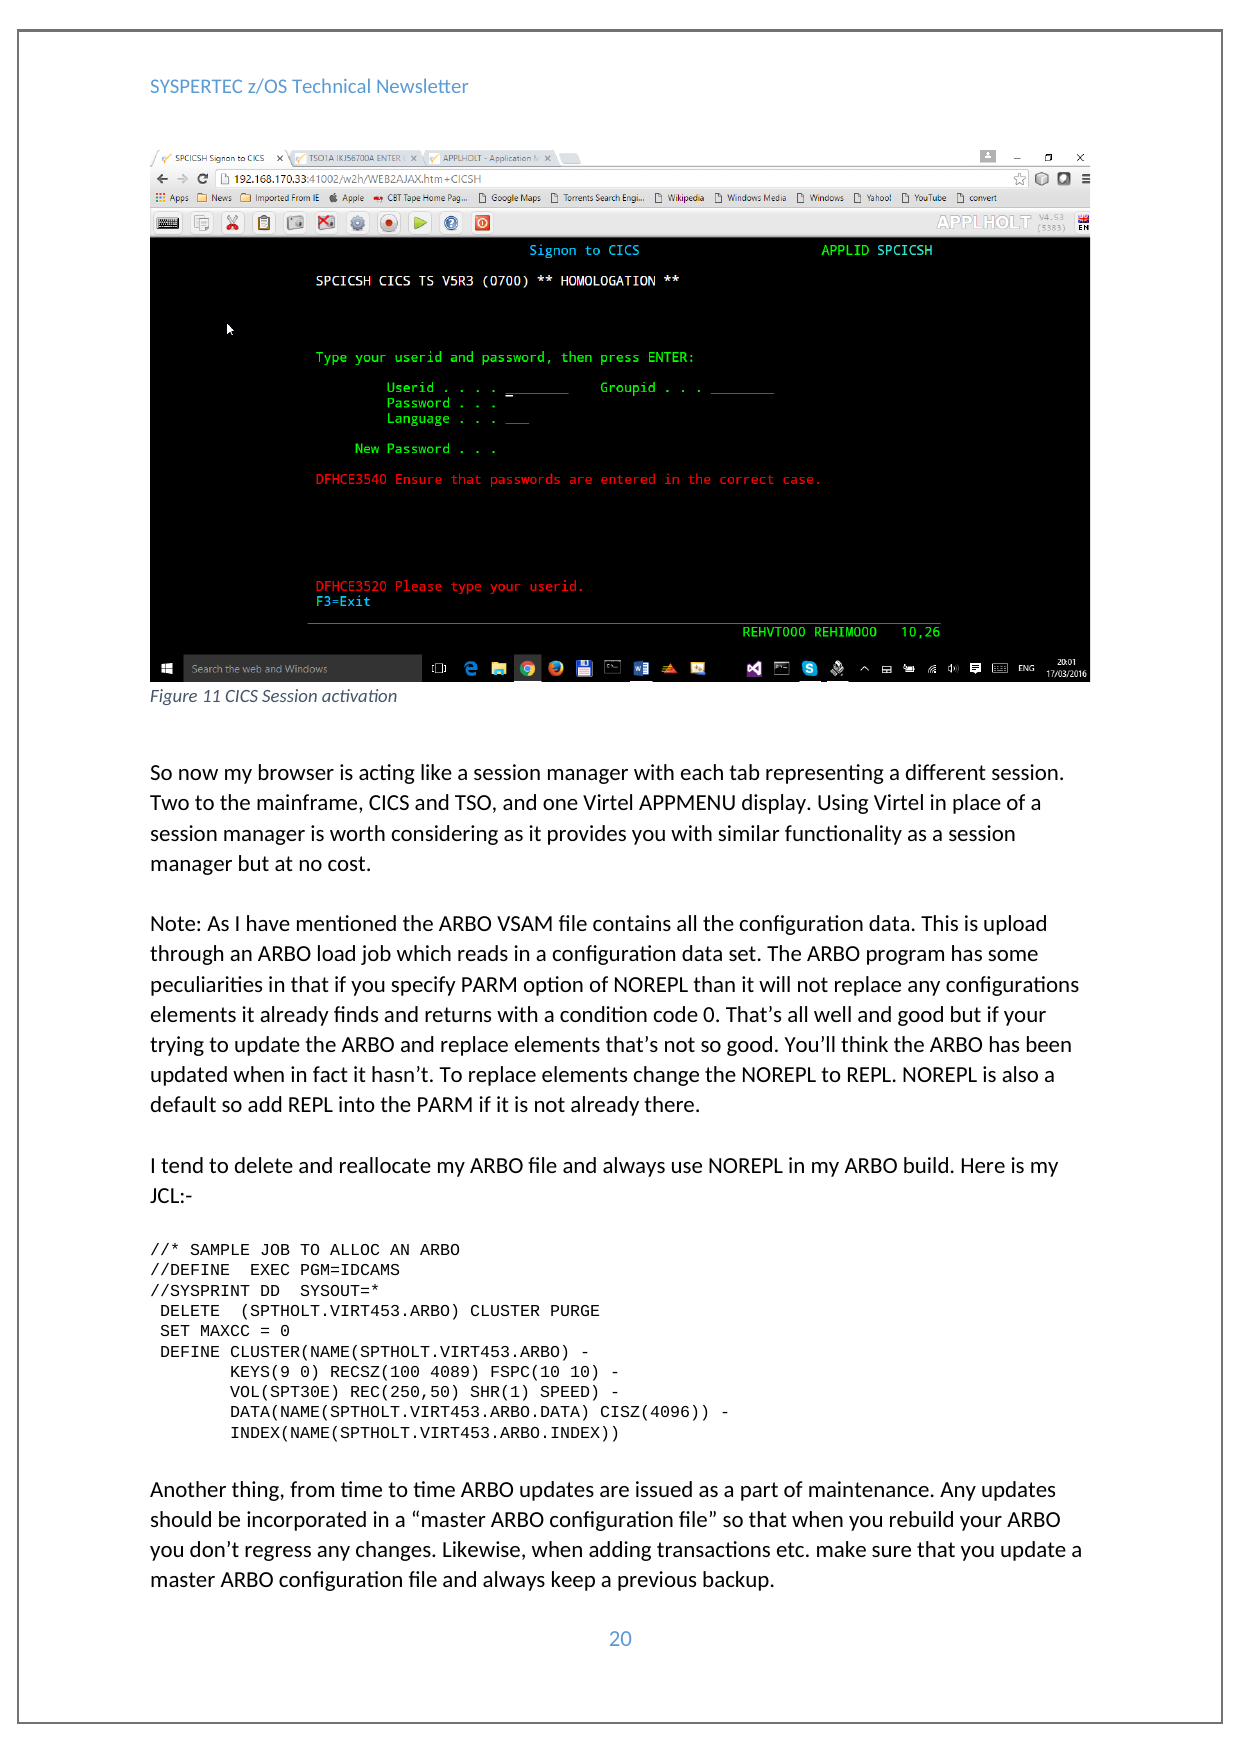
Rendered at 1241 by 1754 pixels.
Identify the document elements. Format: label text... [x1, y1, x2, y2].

text Another thing, from time to time ARBO updates are issued as a part of maintenance. Any updates should be incorporated in a “master ARBO configuration file” so that when you rebuild your ARBO you don’t regress any changes. Likewise, when adding transactions etc. make sure that you update a master ARBO configuration file and always keep a previous backup. [150, 1475, 1090, 1593]
text //DEFINE EXEC PGM=IDCAMS [150, 1262, 1090, 1281]
text Note: As I have mentioned the ARBO VSAM file contains all the configuration data. This is upload through an ARBO load job which reads in a configuration data set. The ARBO program has some peculiarities in that if you specify PARM option of NOREPL than it will not replace any configurations elements it already finds and returns with a condition code 0. That’s all well and good but if your trying to update the ARBO and replace elements that’s not so good. You’ll think the ARBO has been updated when in fact it hasn’t. To replace elements change the NOREPL to REPL. NOREPL is also a default so add REPL into the PARM if it is not already there. [150, 909, 1090, 1118]
picture [150, 150, 1091, 682]
text INDEX(NAME(SPTHOLT.VIRT453.ARBO.INDEX)) [150, 1424, 1090, 1443]
text I tend to delete and reallocate my ARBO file and always use NOREPL in my ARBO build. Here is my JCL:- [150, 1151, 1090, 1209]
text DELETE (SPTHOLT.VIRT453.ARBO) CLUSTER PURGE [150, 1302, 1090, 1321]
text //SYSPRINT DD SYSOUT=* [150, 1282, 1090, 1301]
text DEFINE CLUSTER(NAME(SPTHOLT.VIRT453.ARBO) - [150, 1343, 1090, 1362]
text DATA(NAME(SPTHOLT.VIRT453.ARBO.DATA) CISZ(4096)) - [150, 1404, 1090, 1423]
text SET MAXCC = 0 [150, 1323, 1090, 1342]
text //* SAMPLE JOB TO ALLOC AN ARBO [150, 1242, 1090, 1260]
text KEYS(9 0) RECSZ(100 4089) FSPC(10 10) - [150, 1363, 1090, 1382]
text VOL(SPT30E) REC(250,50) SHR(1) SPEED) - [150, 1384, 1090, 1403]
text So now my browser is acting like a session manager with each tab representing a different session. Two to the mainframe, CICS and TSO, and one Virtel APPMENU display. Using Virtel in place of a session manager is worth considering as it provides you with similar functionality as a session manager but at no cost. [150, 758, 1090, 877]
